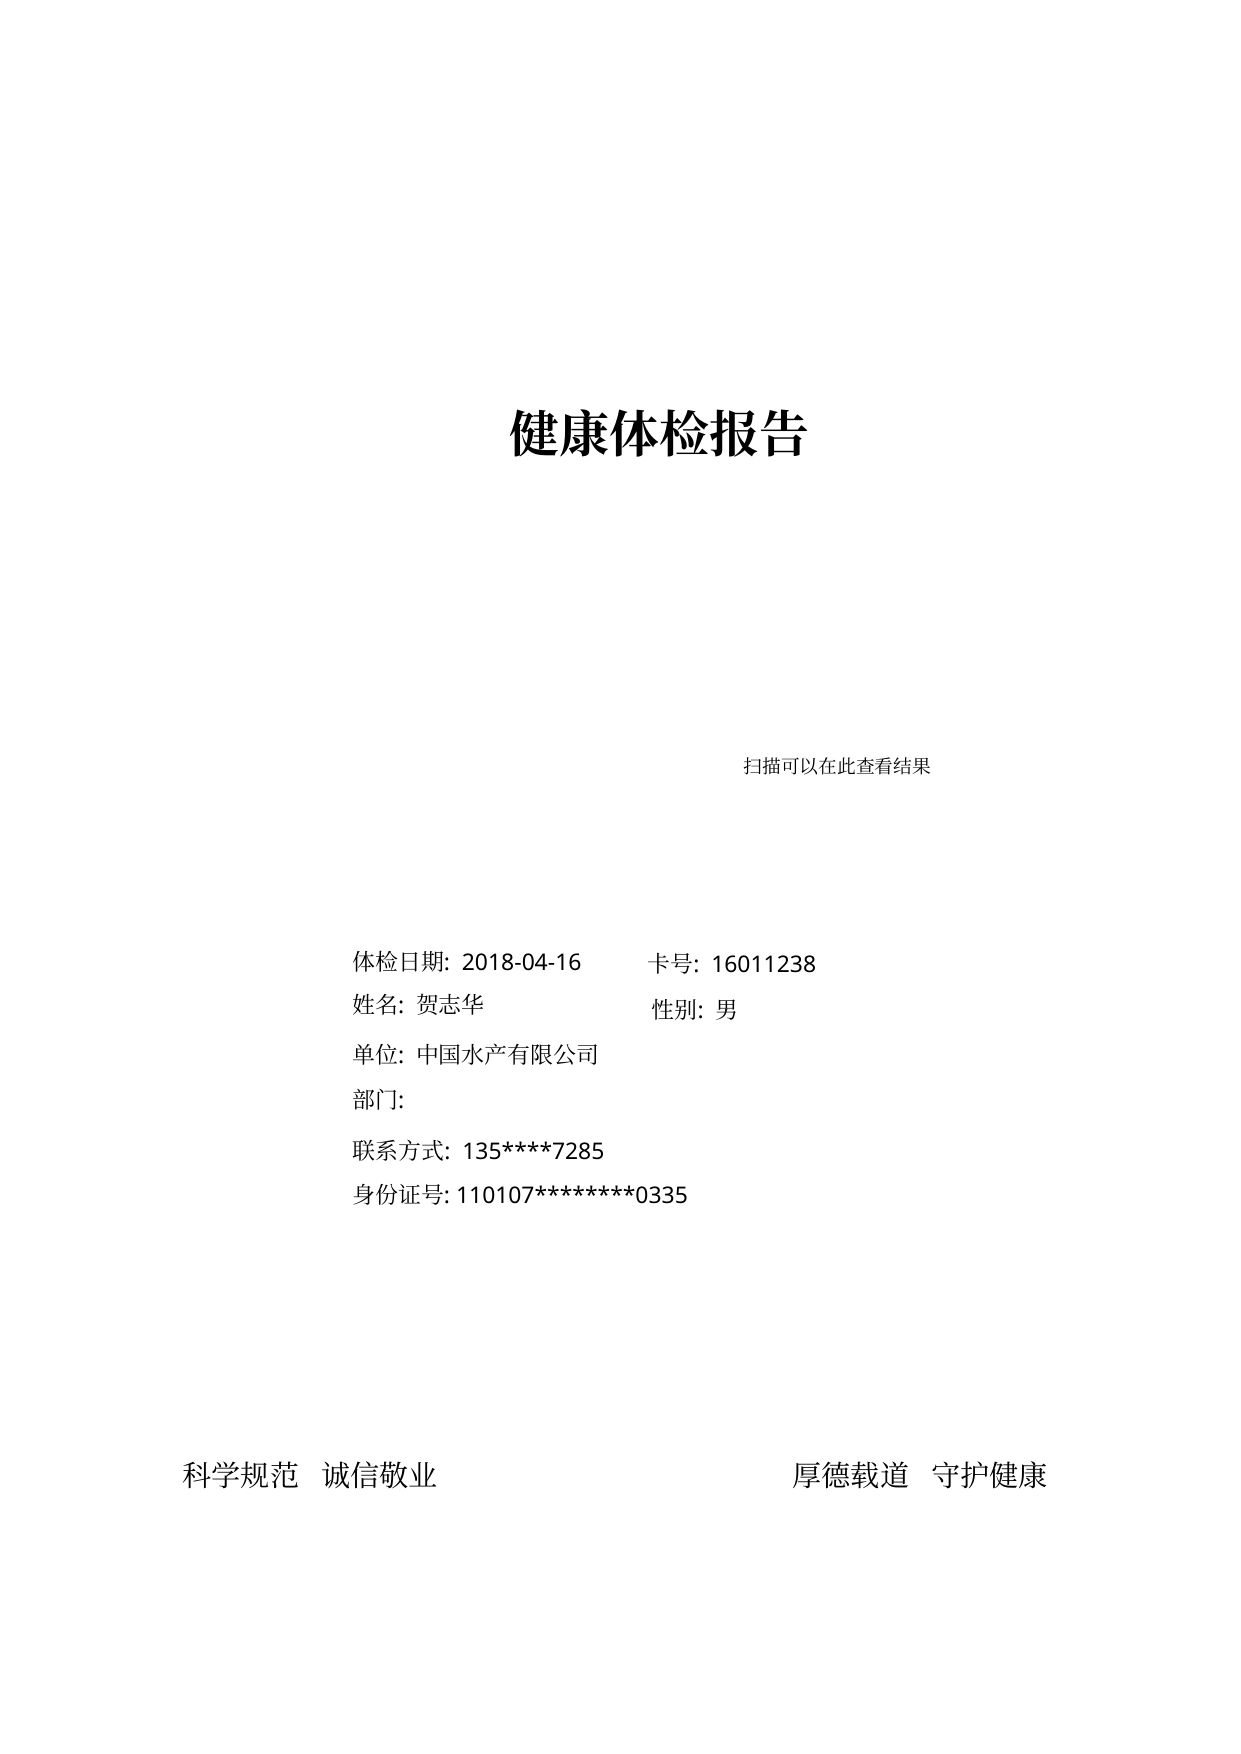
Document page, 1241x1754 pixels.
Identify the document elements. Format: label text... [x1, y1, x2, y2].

text 卡号: 16011238 [647, 948, 854, 978]
text 厚德载道 守护健康 [792, 1462, 1096, 1493]
text 单位: 中国水产有限公司 [352, 1040, 637, 1070]
text 扫描可以在此查看结果 [743, 757, 959, 777]
text 体检日期: 2018-04-16 [352, 947, 624, 977]
text 科学规范 诚信敬业 [182, 1462, 486, 1493]
text 部门: [352, 1070, 637, 1119]
text 性别: 男 [651, 994, 769, 1024]
text 姓名: 贺志华 [352, 977, 624, 1023]
text 身份证号: 110107********0335 [352, 1180, 724, 1210]
text 联系方式: 135****7285 [352, 1136, 637, 1166]
text 健康体检报告 [509, 412, 886, 462]
